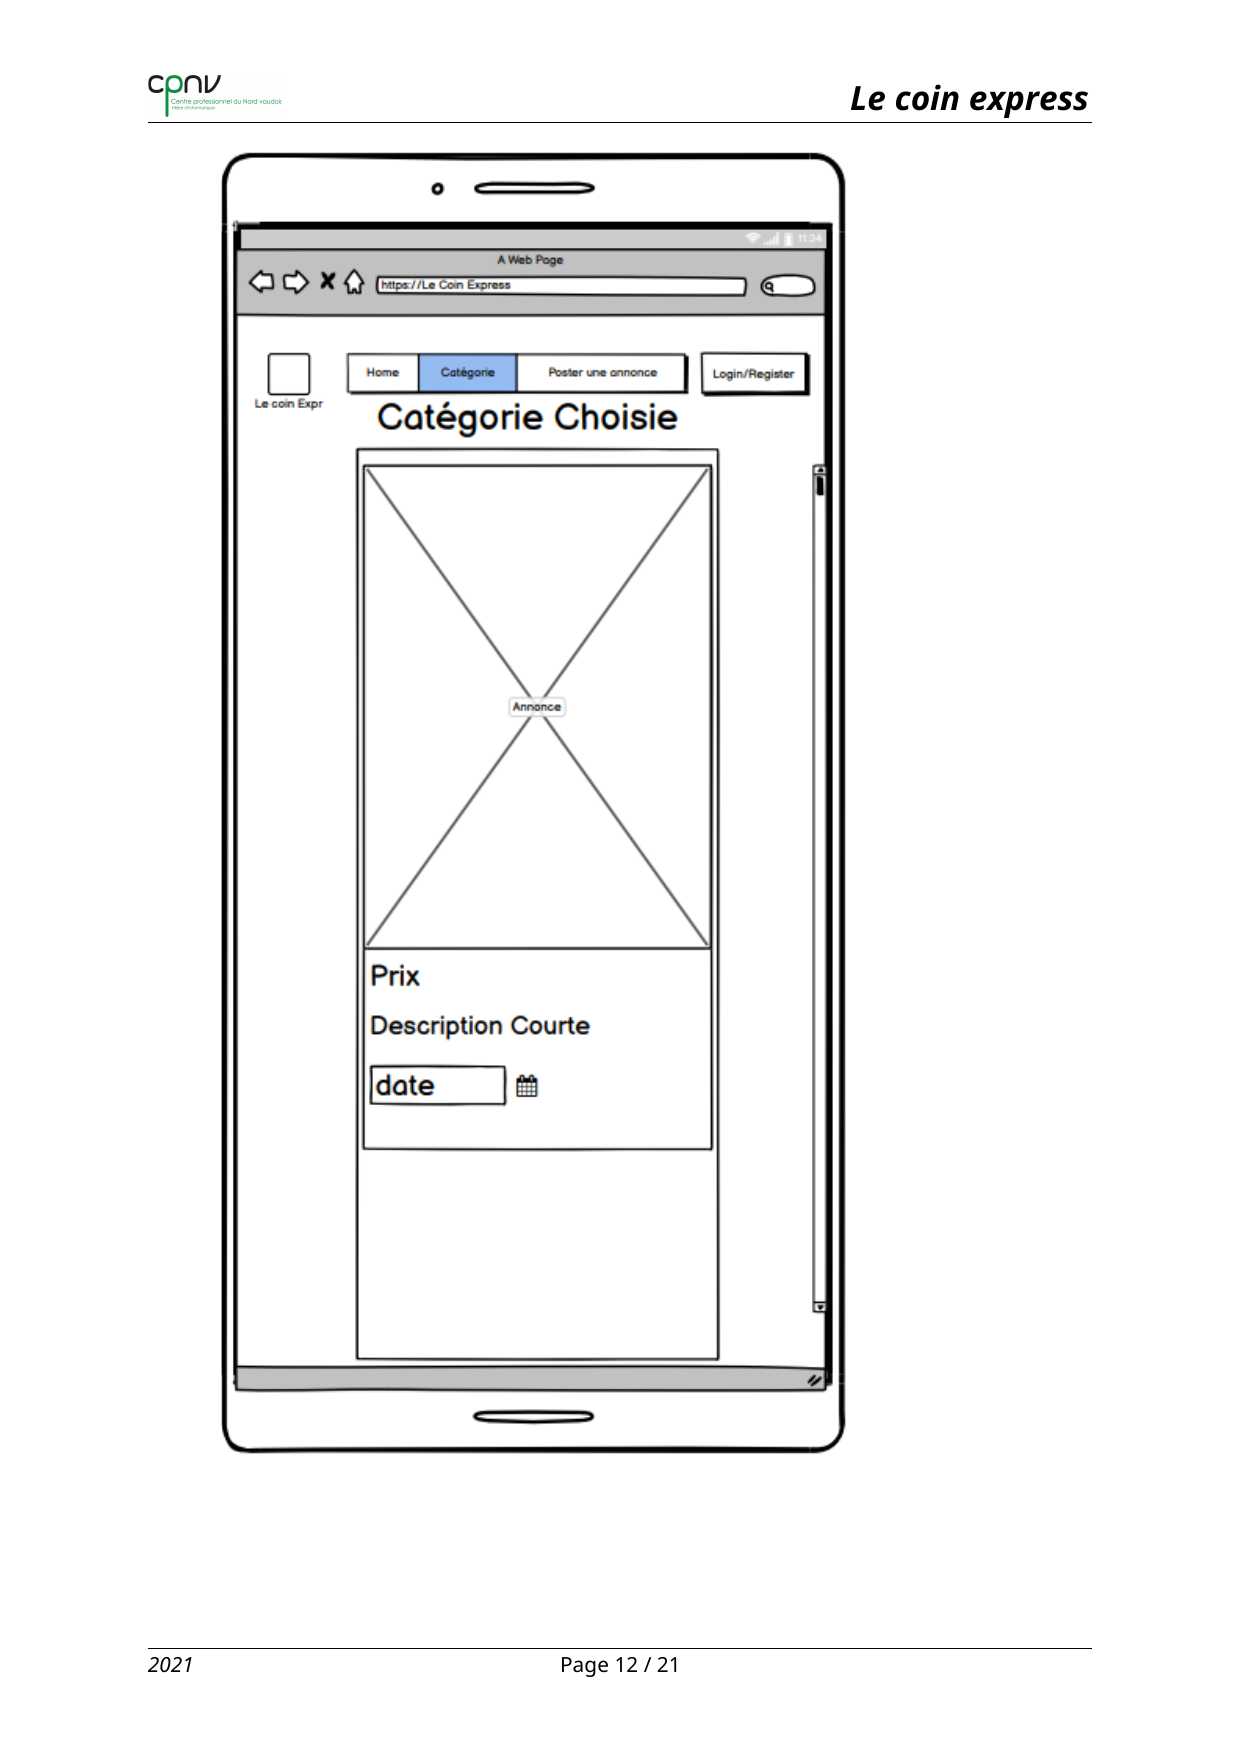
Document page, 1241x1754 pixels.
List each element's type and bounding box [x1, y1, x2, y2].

picture [221, 147, 847, 1455]
picture [148, 75, 282, 117]
